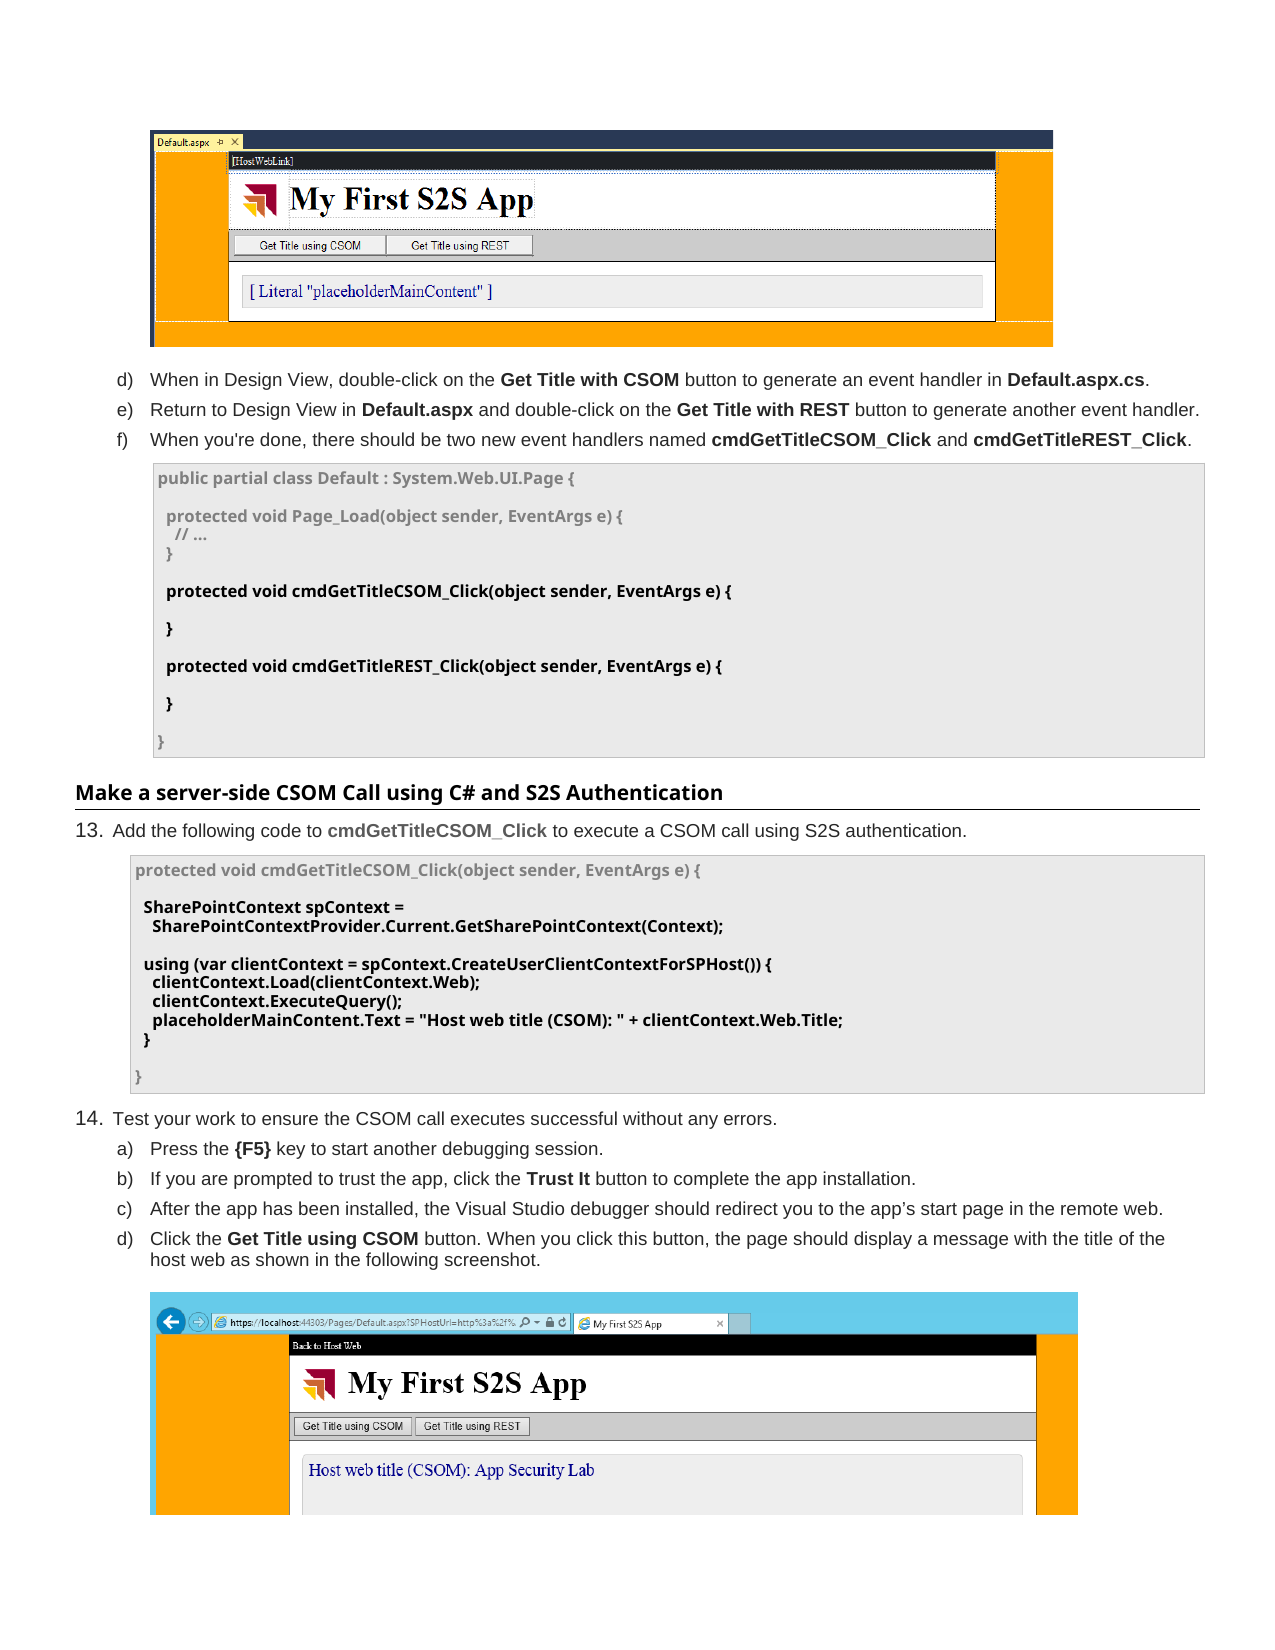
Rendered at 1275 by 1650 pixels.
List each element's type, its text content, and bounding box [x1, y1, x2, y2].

text public partial class Default : System.Web.UI.Page { [154, 464, 1204, 481]
text } [154, 538, 1204, 556]
text protected void cmdGetTitleCSOM_Click(object sender, EventArgs e) { [131, 856, 1204, 873]
text protected void cmdGetTitleREST_Click(object sender, EventArgs e) { [154, 650, 1204, 669]
text Add the following code to cmdGetTitleCSOM_Click to execute a CSOM call using S2S authentication. [75, 818, 1200, 842]
text // ... [154, 519, 1204, 538]
text SharePointContextProvider.Current.GetSharePointContext(Context); [131, 911, 1204, 930]
text } [154, 688, 1204, 706]
text Click the Get Title using CSOM button. When you click this button, the page should display a message with the title of the host web as shown in the following screenshot. [117, 1228, 1200, 1271]
text clientContext.ExecuteQuery(); [131, 986, 1204, 1005]
picture [150, 1292, 1078, 1515]
text } [131, 1061, 1204, 1093]
text protected void cmdGetTitleCSOM_Click(object sender, EventArgs e) { [154, 575, 1204, 594]
text Test your work to ensure the CSOM call executes successful without any errors. [75, 1106, 1200, 1130]
text } [131, 1023, 1204, 1042]
text placeholderMainContent.Text = "Host web title (CSOM): " + clientContext.Web.Title; [131, 1005, 1204, 1023]
text Press the {F5} key to start another debugging session. [117, 1138, 1200, 1159]
text } [154, 613, 1204, 631]
text Return to Design View in Default.aspx and double-click on the Get Title with REST button to generate another event handler. [117, 399, 1200, 420]
text If you are prompted to trust the app, click the Trust It button to complete the app installation. [117, 1168, 1200, 1189]
text SharePointContext spContext = [131, 892, 1204, 911]
text When you're done, there should be two new event handlers named cmdGetTitleCSOM_Click and cmdGetTitleREST_Click. [117, 429, 1200, 450]
picture [150, 130, 1054, 347]
text using (var clientContext = spContext.CreateUserClientContextForSPHost()) { [131, 948, 1204, 967]
text protected void Page_Load(object sender, EventArgs e) { [154, 500, 1204, 519]
text When in Design View, double-click on the Get Title with CSOM button to generate an event handler in Default.aspx.cs. [117, 369, 1200, 390]
text } [154, 725, 1204, 757]
text After the app has been installed, the Visual Studio debugger should redirect you to the app’s start page in the remote web. [117, 1198, 1200, 1219]
text clientContext.Load(clientContext.Web); [131, 967, 1204, 986]
subtitle Make a server-side CSOM Call using C# and S2S Authentication [75, 778, 1200, 809]
